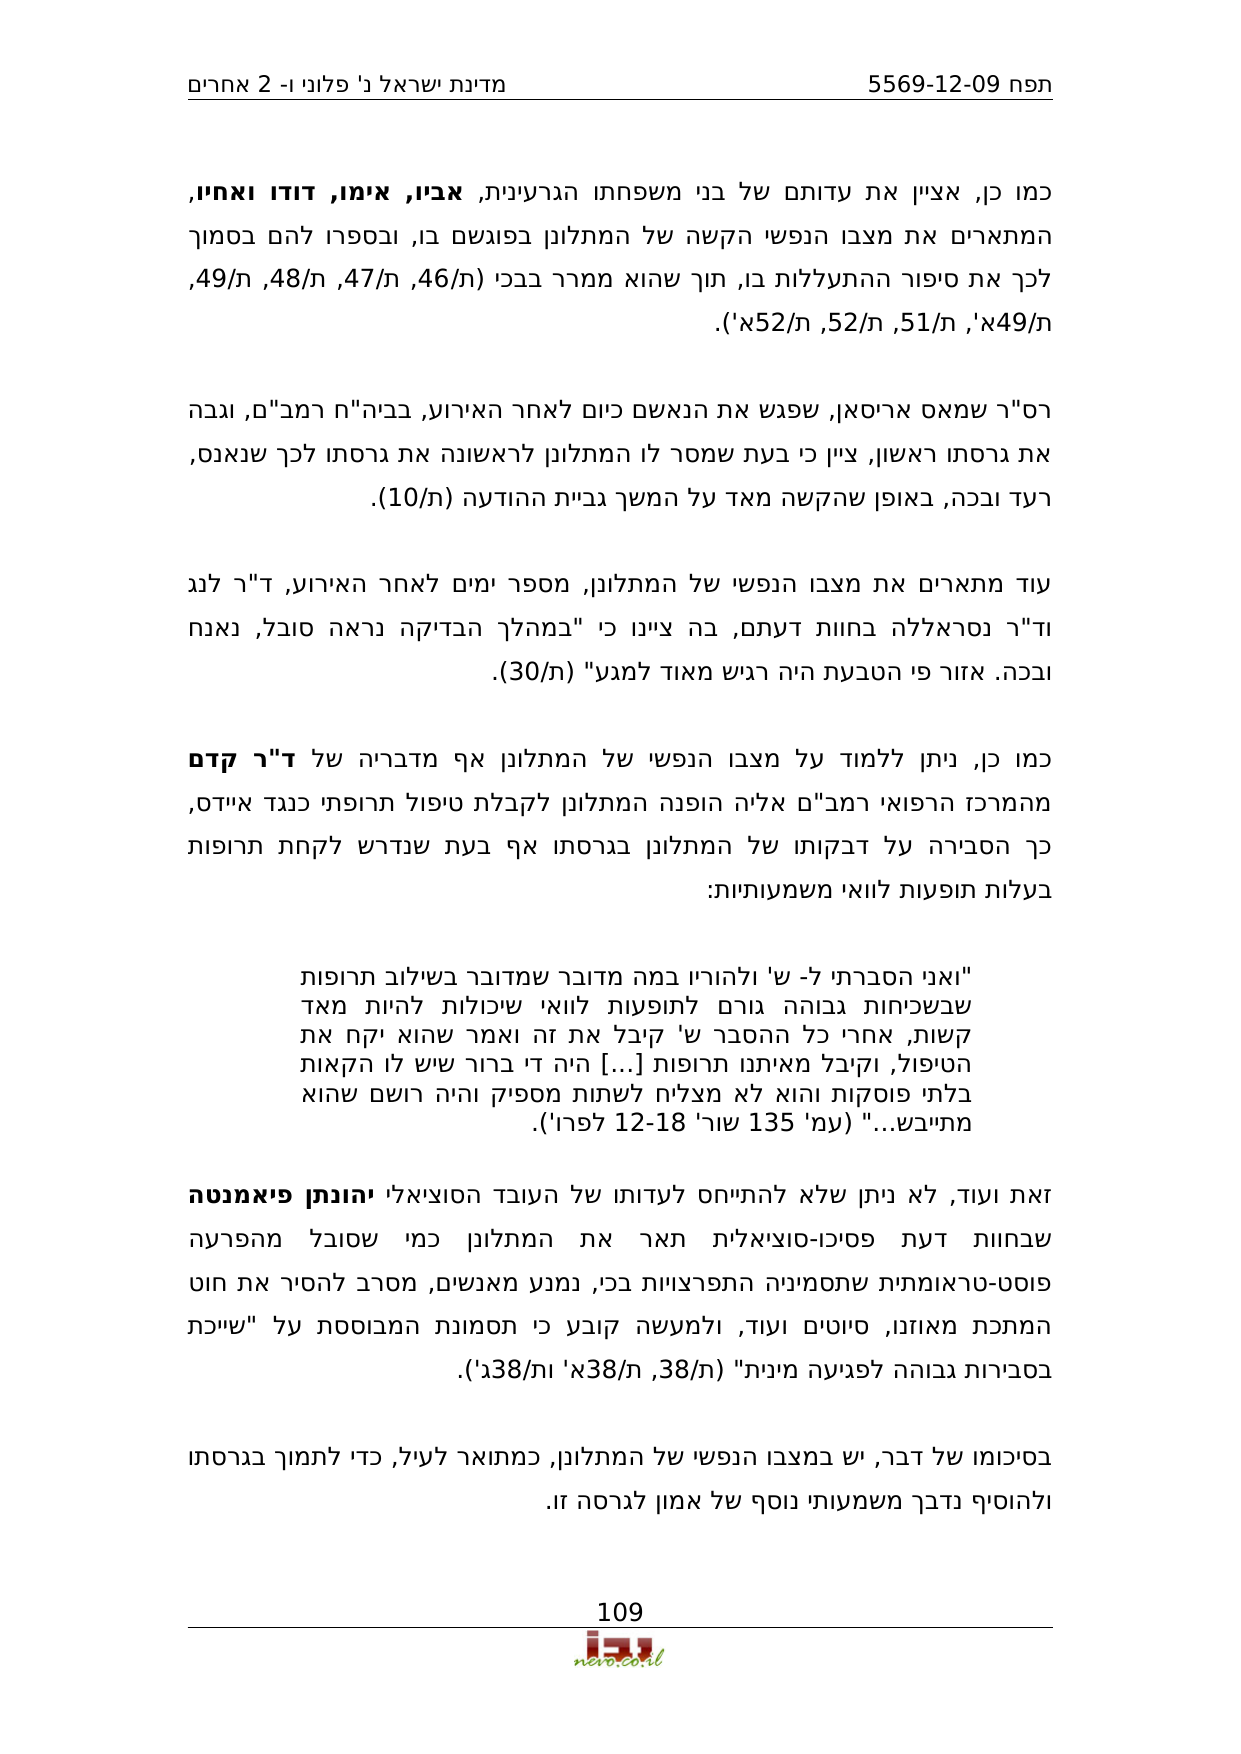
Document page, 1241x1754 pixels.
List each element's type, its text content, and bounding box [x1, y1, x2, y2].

text כמו כן, אציין את עדותם של בני משפחתו הגרעינית, אביו, אימו, דודו ואחיו, המתארים את מצבו הנפשי הקשה של המתלונן בפוגשם בו, ובספרו להם בסמוך לכך את סיפור ההתעללות בו, תוך שהוא ממרר בבכי (ת/46, ת/47, ת/48, ת/49, ת/49א', ת/51, ת/52, ת/52א'). [187, 177, 1053, 338]
picture [574, 1630, 666, 1668]
text כמו כן, ניתן ללמוד על מצבו הנפשי של המתלונן אף מדבריה של ד"ר קדם מהמרכז הרפואי רמב"ם אליה הופנה המתלונן לקבלת טיפול תרופתי כנגד איידס, כך הסבירה על דבקותו של המתלונן בגרסתו אף בעת שנדרש לקחת תרופות בעלות תופעות לוואי משמעותיות: [187, 744, 1053, 904]
text "ואני הסברתי ל- ש' ולהוריו במה מדובר שמדובר בשילוב תרופות שבשכיחות גבוהה גורם לתופעות לוואי שיכולות להיות מאד קשות, אחרי כל ההסבר ש' קיבל את זה ואמר שהוא יקח את הטיפול, וקיבל מאיתנו תרופות [...] היה די ברור שיש לו הקאות בלתי פוסקות והוא לא מצליח לשתות מספיק והיה רושם שהוא מתייבש..." (עמ' 135 שור' 12-18 לפרו'). [300, 962, 973, 1137]
text בסיכומו של דבר, יש במצבו הנפשי של המתלונן, כמתואר לעיל, כדי לתמוך בגרסתו ולהוסיף נדבך משמעותי נוסף של אמון לגרסה זו. [187, 1442, 1053, 1515]
text עוד מתארים את מצבו הנפשי של המתלונן, מספר ימים לאחר האירוע, ד"ר לנג וד"ר נסראללה בחוות דעתם, בה ציינו כי "במהלך הבדיקה נראה סובל, נאנח ובכה. אזור פי הטבעת היה רגיש מאוד למגע" (ת/30). [187, 570, 1053, 686]
text רס"ר שמאס אריסאן, שפגש את הנאשם כיום לאחר האירוע, בביה"ח רמב"ם, וגבה את גרסתו ראשון, ציין כי בעת שמסר לו המתלונן לראשונה את גרסתו לכך שנאנס, רעד ובכה, באופן שהקשה מאד על המשך גביית ההודעה (ת/10). [187, 395, 1053, 512]
text זאת ועוד, לא ניתן שלא להתייחס לעדותו של העובד הסוציאלי יהונתן פיאמנטה שבחוות דעת פסיכו-סוציאלית תאר את המתלונן כמי שסובל מהפרעה פוסט-טראומתית שתסמיניה התפרצויות בכי, נמנע מאנשים, מסרב להסיר את חוט המתכת מאוזנו, סיוטים ועוד, ולמעשה קובע כי תסמונת המבוססת על "שייכת בסבירות גבוהה לפגיעה מינית" (ת/38, ת/38א' ות/38ג'). [187, 1180, 1053, 1384]
